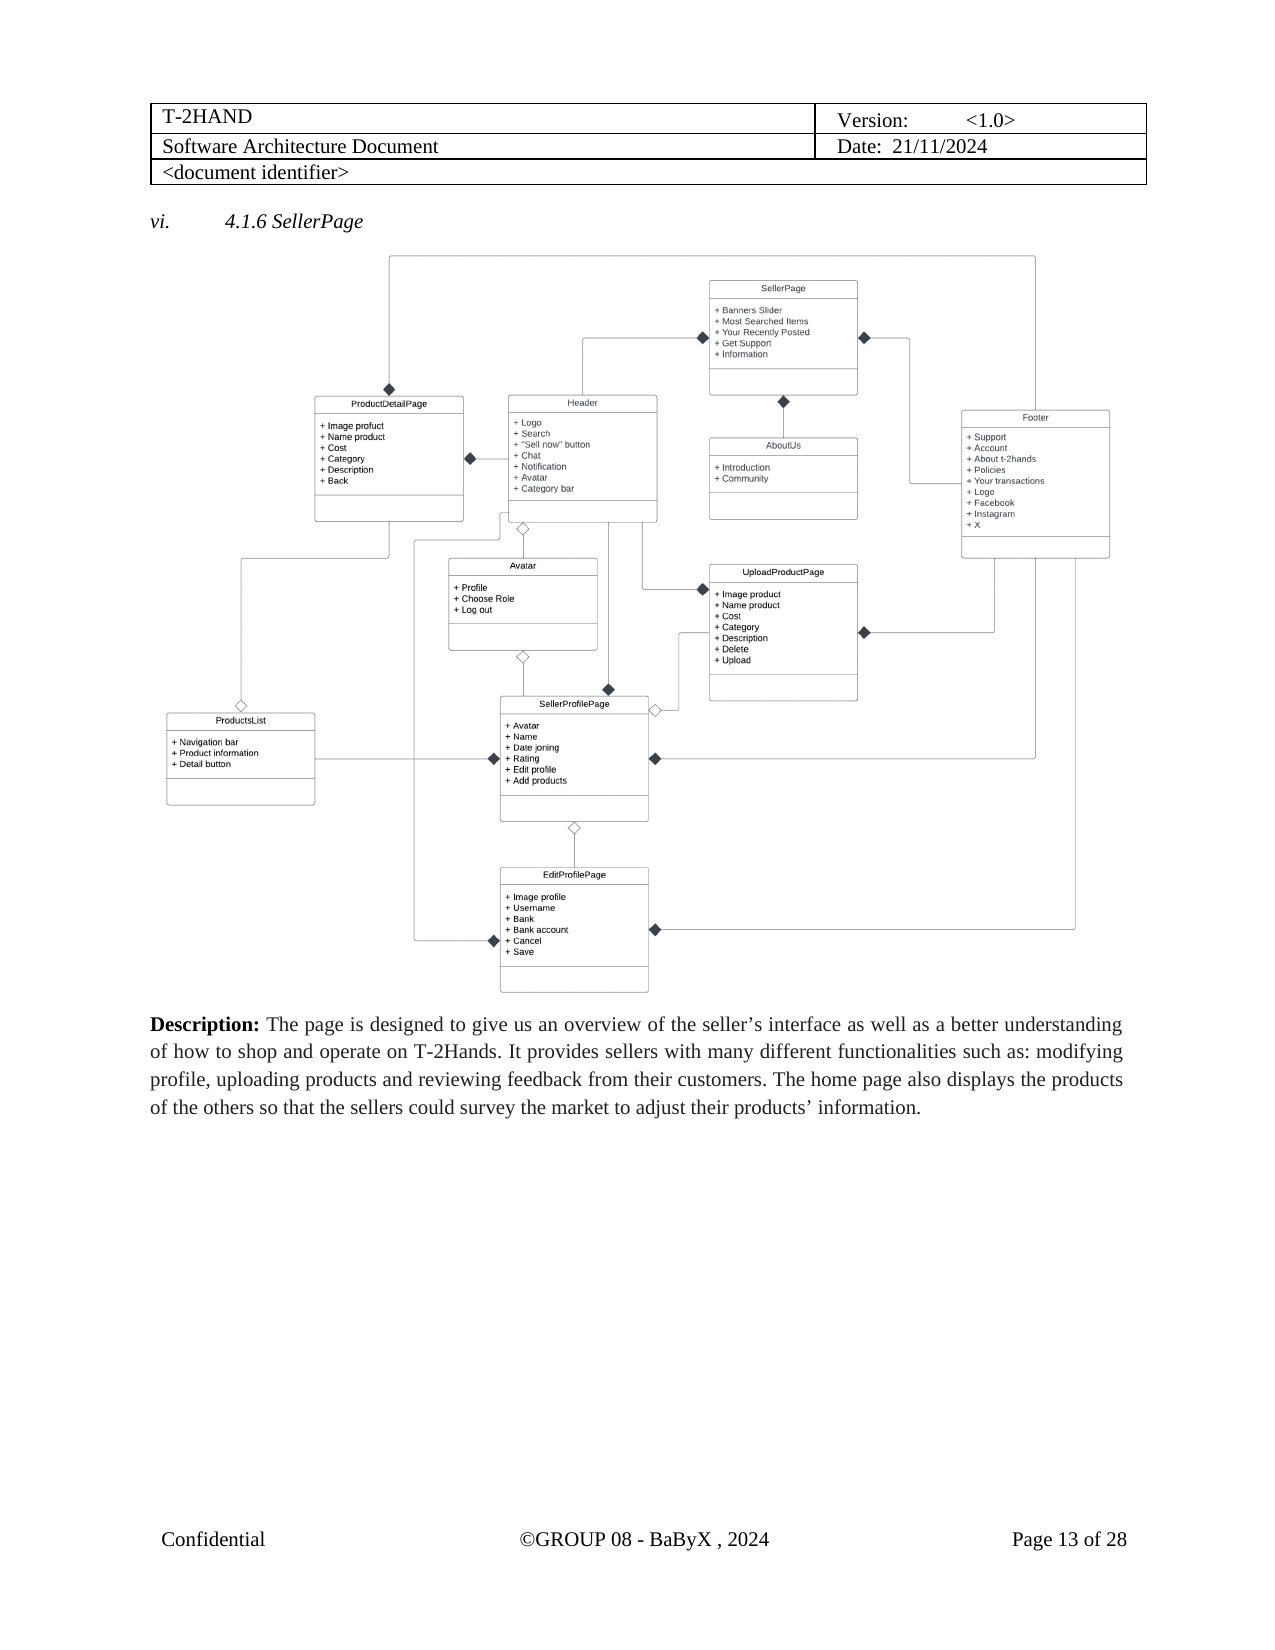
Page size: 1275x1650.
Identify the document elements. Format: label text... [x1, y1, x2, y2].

picture [150, 239, 1125, 1009]
subtitle 4.1.6 SellerPage [150, 209, 1125, 233]
text Description: The page is designed to give us an overview of the seller’s interface as well as a better understanding of how to shop and operate on T-2Hands. It provides sellers with many different functionalities such as: modifying profile, uploading products and reviewing feedback from their customers. The home page also displays the products of the others so that the sellers could survey the market to adjust their products’ information. [150, 1091, 1125, 1119]
text Description: The page is designed to give us an overview of the seller’s interface as well as a better understanding of how to shop and operate on T-2Hands. It provides sellers with many different functionalities such as: modifying profile, uploading products and reviewing feedback from their customers. The home page also displays the products of the others so that the sellers could survey the market to adjust their products’ information. [150, 1012, 1125, 1040]
